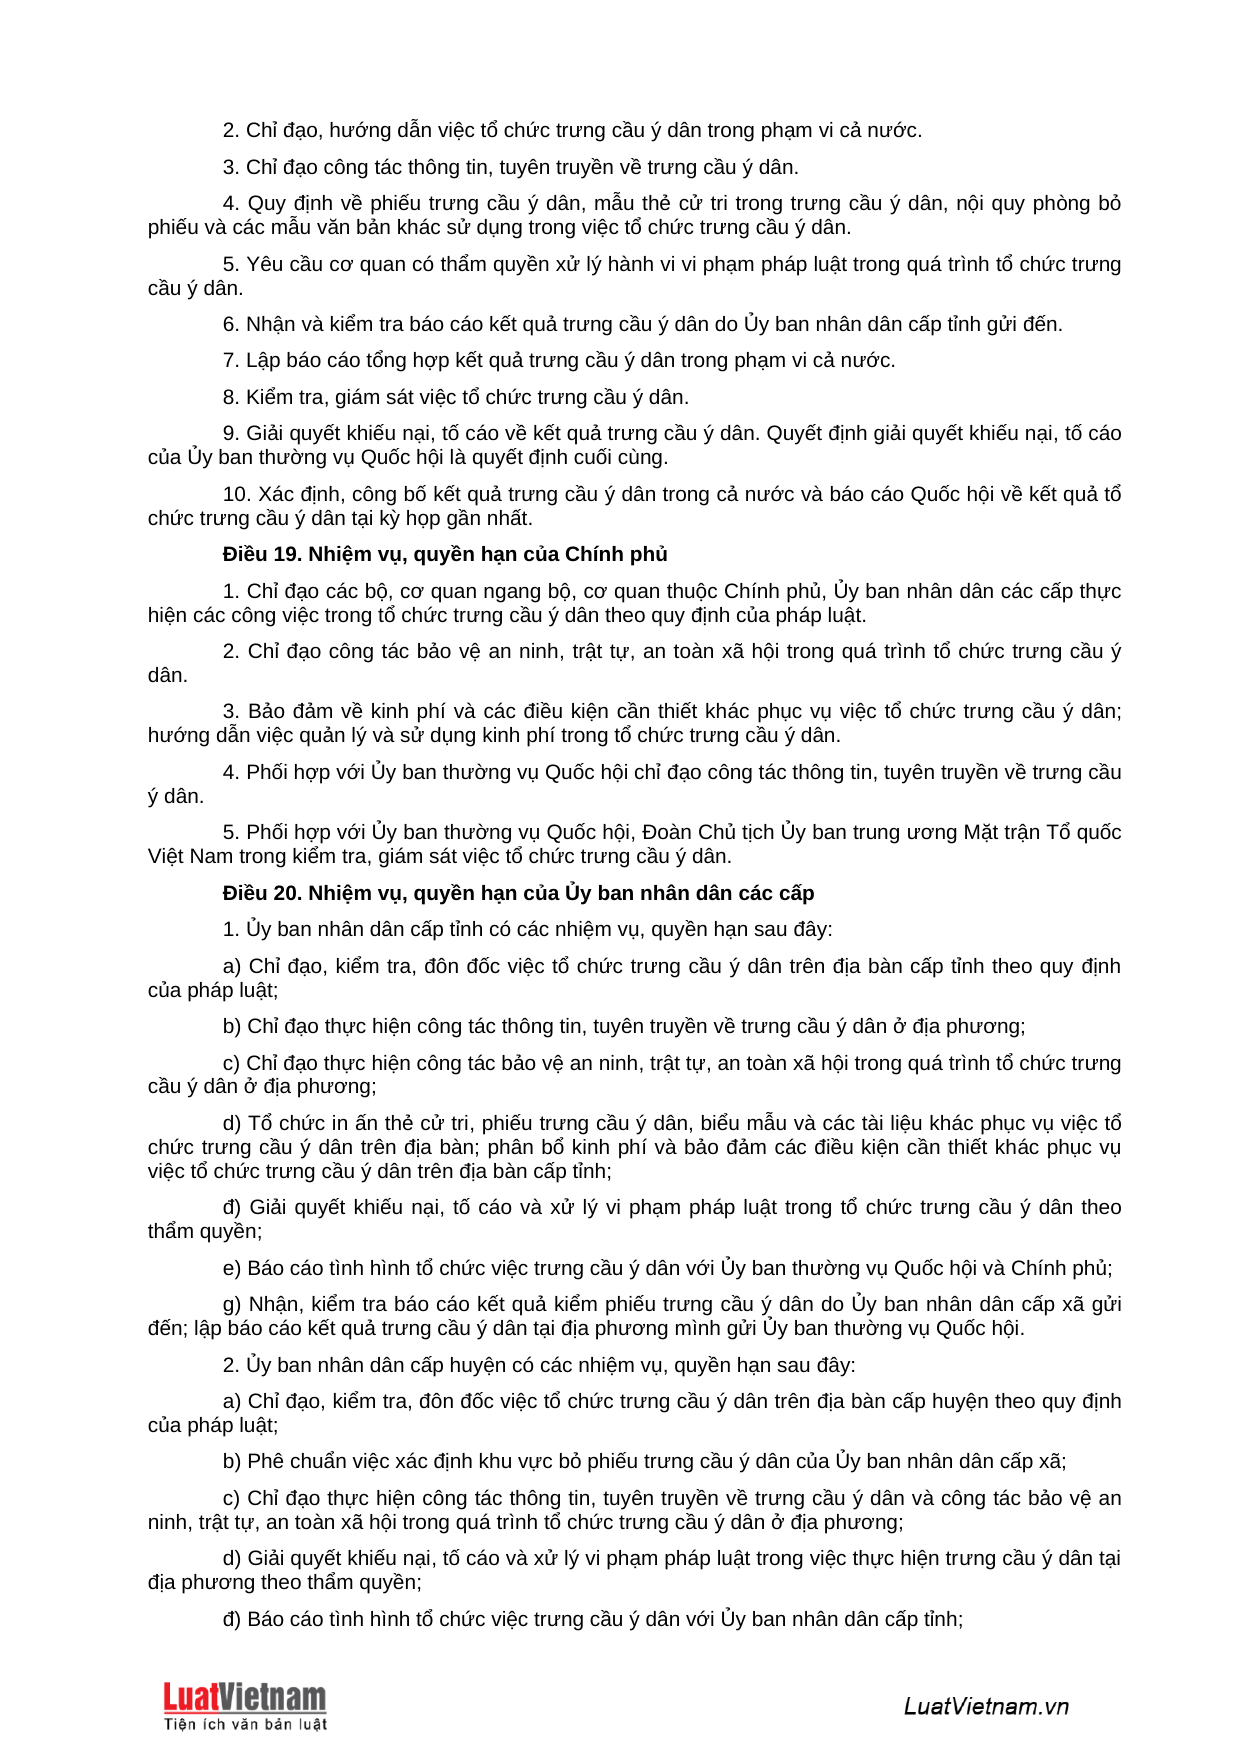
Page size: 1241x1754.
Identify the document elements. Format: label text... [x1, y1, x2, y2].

text 5. Yêu cầu cơ quan có thẩm quyền xử lý hành vi vi phạm pháp luật trong quá trình tổ chức trưng cầu ý dân. [148, 251, 1122, 299]
text 10. Xác định, công bố kết quả trưng cầu ý dân trong cả nước và báo cáo Quốc hội về kết quả tổ chức trưng cầu ý dân tại kỳ họp gần nhất. [148, 482, 1122, 529]
text g) Nhận, kiểm tra báo cáo kết quả kiểm phiếu trưng cầu ý dân do Ủy ban nhân dân cấp xã gửi đến; lập báo cáo kết quả trưng cầu ý dân tại địa phương mình gửi Ủy ban thường vụ Quốc hội. [148, 1292, 1122, 1340]
text 3. Chỉ đạo công tác thông tin, tuyên truyền về trưng cầu ý dân. [148, 154, 1122, 178]
text 6. Nhận và kiểm tra báo cáo kết quả trưng cầu ý dân do Ủy ban nhân dân cấp tỉnh gửi đến. [148, 312, 1122, 336]
text Điều 20. Nhiệm vụ, quyền hạn của Ủy ban nhân dân các cấp [148, 881, 1122, 904]
text 4. Quy định về phiếu trưng cầu ý dân, mẫu thẻ cử tri trong trưng cầu ý dân, nội quy phòng bỏ phiếu và các mẫu văn bản khác sử dụng trong việc tổ chức trưng cầu ý dân. [148, 191, 1122, 239]
text 4. Phối hợp với Ủy ban thường vụ Quốc hội chỉ đạo công tác thông tin, tuyên truyền về trưng cầu ý dân. [148, 760, 1122, 808]
text a) Chỉ đạo, kiểm tra, đôn đốc việc tổ chức trưng cầu ý dân trên địa bàn cấp tỉnh theo quy định của pháp luật; [148, 953, 1122, 1001]
text Điều 19. Nhiệm vụ, quyền hạn của Chính phủ [148, 542, 1122, 566]
text đ) Báo cáo tình hình tổ chức việc trưng cầu ý dân với Ủy ban nhân dân cấp tỉnh; [148, 1607, 1122, 1631]
text 2. Chỉ đạo, hướng dẫn việc tổ chức trưng cầu ý dân trong phạm vi cả nước. [148, 118, 1122, 142]
text e) Báo cáo tình hình tổ chức việc trưng cầu ý dân với Ủy ban thường vụ Quốc hội và Chính phủ; [148, 1256, 1122, 1279]
text 1. Chỉ đạo các bộ, cơ quan ngang bộ, cơ quan thuộc Chính phủ, Ủy ban nhân dân các cấp thực hiện các công việc trong tổ chức trưng cầu ý dân theo quy định của pháp luật. [148, 578, 1122, 626]
text 8. Kiểm tra, giám sát việc tổ chức trưng cầu ý dân. [148, 385, 1122, 409]
text d) Giải quyết khiếu nại, tố cáo và xử lý vi phạm pháp luật trong việc thực hiện trưng cầu ý dân tại địa phương theo thẩm quyền; [148, 1546, 1122, 1594]
text d) Tổ chức in ấn thẻ cử tri, phiếu trưng cầu ý dân, biểu mẫu và các tài liệu khác phục vụ việc tổ chức trưng cầu ý dân trên địa bàn; phân bổ kinh phí và bảo đảm các điều kiện cần thiết khác phục vụ việc tổ chức trưng cầu ý dân trên địa bàn cấp tỉnh; [148, 1111, 1122, 1183]
text b) Phê chuẩn việc xác định khu vực bỏ phiếu trưng cầu ý dân của Ủy ban nhân dân cấp xã; [148, 1449, 1122, 1473]
text đ) Giải quyết khiếu nại, tố cáo và xử lý vi phạm pháp luật trong tổ chức trưng cầu ý dân theo thẩm quyền; [148, 1195, 1122, 1243]
text 7. Lập báo cáo tổng hợp kết quả trưng cầu ý dân trong phạm vi cả nước. [148, 348, 1122, 372]
text c) Chỉ đạo thực hiện công tác bảo vệ an ninh, trật tự, an toàn xã hội trong quá trình tổ chức trưng cầu ý dân ở địa phương; [148, 1050, 1122, 1098]
text 2. Ủy ban nhân dân cấp huyện có các nhiệm vụ, quyền hạn sau đây: [148, 1352, 1122, 1376]
text 5. Phối hợp với Ủy ban thường vụ Quốc hội, Đoàn Chủ tịch Ủy ban trung ương Mặt trận Tổ quốc Việt Nam trong kiểm tra, giám sát việc tổ chức trưng cầu ý dân. [148, 820, 1122, 868]
text a) Chỉ đạo, kiểm tra, đôn đốc việc tổ chức trưng cầu ý dân trên địa bàn cấp huyện theo quy định của pháp luật; [148, 1389, 1122, 1437]
text 9. Giải quyết khiếu nại, tố cáo về kết quả trưng cầu ý dân. Quyết định giải quyết khiếu nại, tố cáo của Ủy ban thường vụ Quốc hội là quyết định cuối cùng. [148, 421, 1122, 469]
text 2. Chỉ đạo công tác bảo vệ an ninh, trật tự, an toàn xã hội trong quá trình tổ chức trưng cầu ý dân. [148, 639, 1122, 687]
text 1. Ủy ban nhân dân cấp tỉnh có các nhiệm vụ, quyền hạn sau đây: [148, 917, 1122, 941]
picture [147, 1659, 1088, 1754]
text b) Chỉ đạo thực hiện công tác thông tin, tuyên truyền về trưng cầu ý dân ở địa phương; [148, 1014, 1122, 1038]
text 3. Bảo đảm về kinh phí và các điều kiện cần thiết khác phục vụ việc tổ chức trưng cầu ý dân; hướng dẫn việc quản lý và sử dụng kinh phí trong tổ chức trưng cầu ý dân. [148, 699, 1122, 747]
text c) Chỉ đạo thực hiện công tác thông tin, tuyên truyền về trưng cầu ý dân và công tác bảo vệ an ninh, trật tự, an toàn xã hội trong quá trình tổ chức trưng cầu ý dân ở địa phương; [148, 1486, 1122, 1534]
